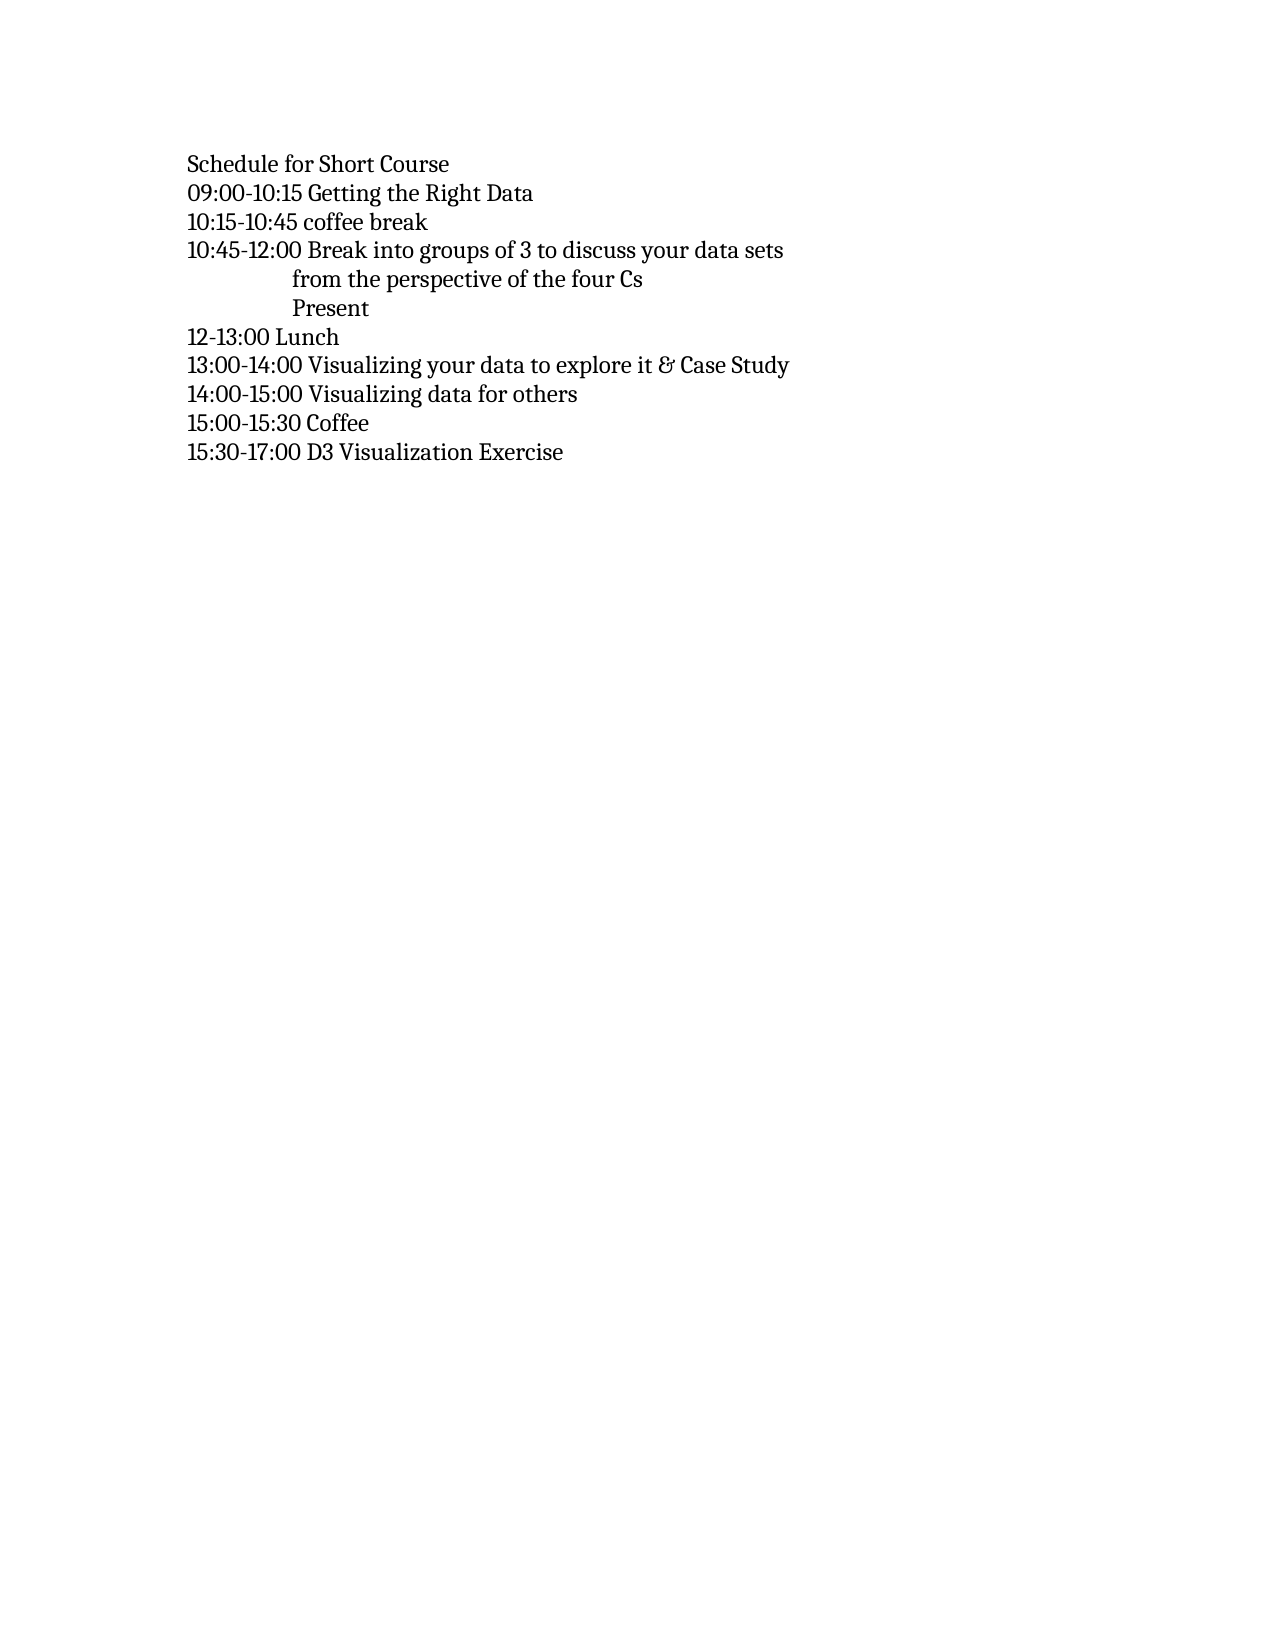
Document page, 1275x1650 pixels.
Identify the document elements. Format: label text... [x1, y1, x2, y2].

text 15:00-15:30 Coffee [187, 409, 1087, 437]
text 10:45-12:00 Break into groups of 3 to discuss your data sets from the perspective of the four Cs [187, 236, 1087, 294]
text 10:15-10:45 coffee break [187, 207, 1087, 236]
text Schedule for Short Course [187, 150, 1087, 179]
text 12-13:00 Lunch [187, 322, 1087, 351]
text Present [187, 294, 1087, 322]
text 14:00-15:00 Visualizing data for others [187, 380, 1087, 409]
text 15:30-17:00 D3 Visualization Exercise [187, 437, 1087, 466]
text 09:00-10:15 Getting the Right Data [187, 179, 1087, 207]
text 13:00-14:00 Visualizing your data to explore it & Case Study [187, 351, 1087, 380]
